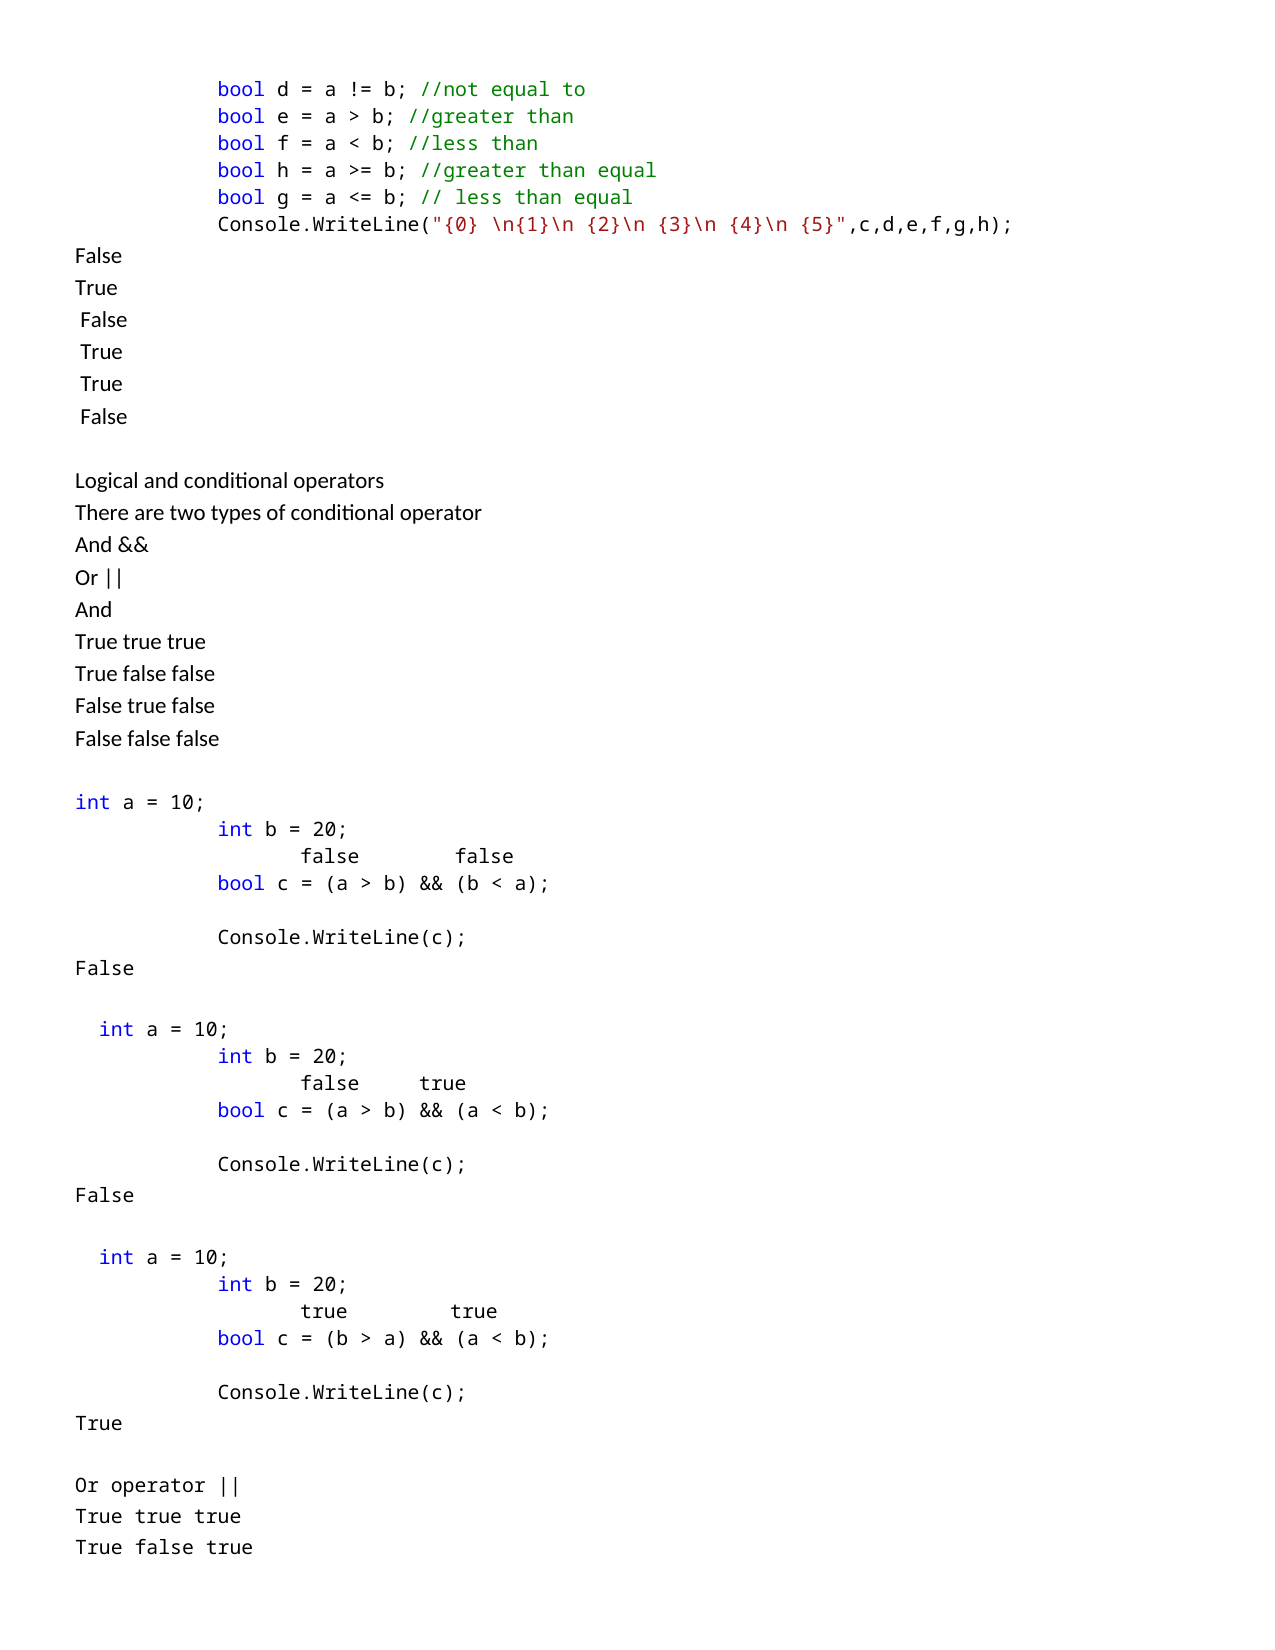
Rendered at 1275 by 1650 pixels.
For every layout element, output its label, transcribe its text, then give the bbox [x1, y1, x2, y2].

text bool c = (a > b) && (b < a); [75, 869, 1200, 896]
text int b = 20; [75, 815, 1200, 842]
text False [75, 402, 1200, 430]
text Console.WriteLine(c); [75, 1151, 1200, 1178]
text There are two types of conditional operator [75, 498, 1200, 526]
text Logical and conditional operators [75, 466, 1200, 494]
text int a = 10; [75, 1016, 1200, 1043]
text bool c = (a > b) && (a < b); [75, 1097, 1200, 1124]
text Or || [75, 563, 1200, 591]
text Or operator || [75, 1471, 1200, 1498]
text False [75, 1182, 1200, 1208]
text True false false [75, 659, 1200, 687]
text false false [75, 842, 1200, 869]
text Console.WriteLine(c); [75, 923, 1200, 950]
text bool g = a <= b; // less than equal [75, 183, 1200, 210]
text True true true [75, 627, 1200, 655]
text And && [75, 531, 1200, 558]
text False [75, 305, 1200, 333]
text bool e = a > b; //greater than [75, 102, 1200, 129]
text int a = 10; [75, 1243, 1200, 1270]
text False [75, 954, 1200, 981]
text bool d = a != b; //not equal to [75, 75, 1200, 102]
text True [75, 337, 1200, 365]
text int a = 10; [75, 788, 1200, 815]
text True false true [75, 1533, 1200, 1560]
text And [75, 595, 1200, 623]
text False [75, 241, 1200, 269]
text int b = 20; [75, 1043, 1200, 1070]
text int b = 20; [75, 1270, 1200, 1297]
text Console.WriteLine("{0} \n{1}\n {2}\n {3}\n {4}\n {5}",c,d,e,f,g,h); [75, 210, 1200, 237]
text Console.WriteLine(c); [75, 1378, 1200, 1405]
text bool h = a >= b; //greater than equal [75, 156, 1200, 183]
text True [75, 273, 1200, 301]
text True true true [75, 1502, 1200, 1529]
text bool c = (b > a) && (a < b); [75, 1324, 1200, 1351]
text bool f = a < b; //less than [75, 129, 1200, 156]
text False true false [75, 691, 1200, 719]
text false true [75, 1070, 1200, 1097]
text True [75, 369, 1200, 398]
text False false false [75, 724, 1200, 752]
text True [75, 1409, 1200, 1436]
text true true [75, 1297, 1200, 1324]
